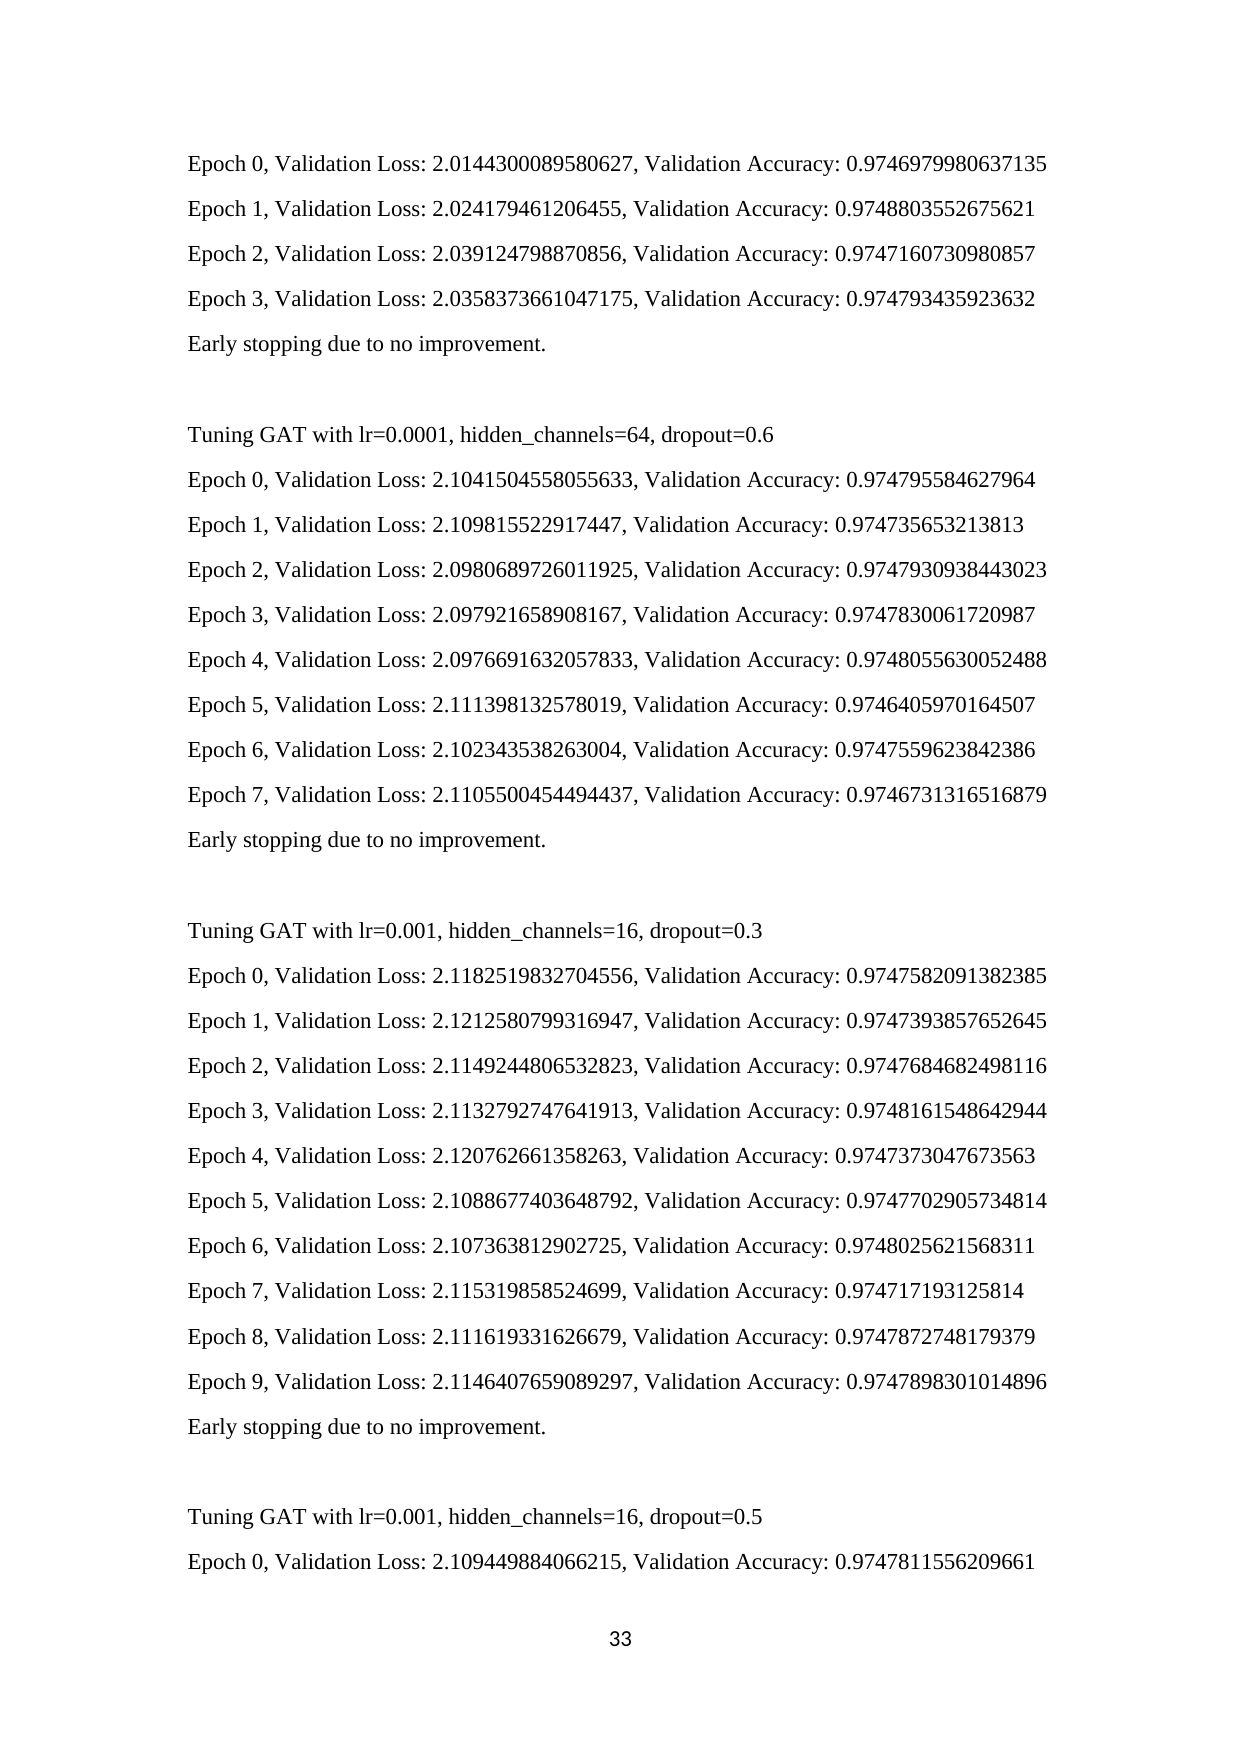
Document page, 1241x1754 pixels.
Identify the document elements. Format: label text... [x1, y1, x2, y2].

text Epoch 0, Validation Loss: 2.1041504558055633, Validation Accuracy: 0.974795584627964 [187, 466, 1053, 492]
text Epoch 7, Validation Loss: 2.1105500454494437, Validation Accuracy: 0.9746731316516879 [187, 781, 1053, 808]
text Epoch 9, Validation Loss: 2.1146407659089297, Validation Accuracy: 0.9747898301014896 [187, 1368, 1053, 1394]
text Epoch 8, Validation Loss: 2.111619331626679, Validation Accuracy: 0.9747872748179379 [187, 1323, 1053, 1349]
text Tuning GAT with lr=0.001, hidden_channels=16, dropout=0.3 [187, 917, 1053, 943]
text Epoch 7, Validation Loss: 2.115319858524699, Validation Accuracy: 0.974717193125814 [187, 1278, 1053, 1304]
text Epoch 6, Validation Loss: 2.102343538263004, Validation Accuracy: 0.9747559623842386 [187, 736, 1053, 763]
text Epoch 3, Validation Loss: 2.1132792747641913, Validation Accuracy: 0.9748161548642944 [187, 1097, 1053, 1123]
text Tuning GAT with lr=0.001, hidden_channels=16, dropout=0.5 [187, 1503, 1053, 1529]
text Epoch 1, Validation Loss: 2.109815522917447, Validation Accuracy: 0.974735653213813 [187, 511, 1053, 537]
text Epoch 2, Validation Loss: 2.1149244806532823, Validation Accuracy: 0.9747684682498116 [187, 1052, 1053, 1078]
text Epoch 5, Validation Loss: 2.1088677403648792, Validation Accuracy: 0.9747702905734814 [187, 1187, 1053, 1214]
text Epoch 2, Validation Loss: 2.0980689726011925, Validation Accuracy: 0.9747930938443023 [187, 556, 1053, 582]
text Epoch 1, Validation Loss: 2.1212580799316947, Validation Accuracy: 0.9747393857652645 [187, 1007, 1053, 1033]
text Tuning GAT with lr=0.0001, hidden_channels=64, dropout=0.6 [187, 421, 1053, 447]
text Epoch 0, Validation Loss: 2.0144300089580627, Validation Accuracy: 0.9746979980637135 [187, 150, 1053, 176]
text Epoch 4, Validation Loss: 2.0976691632057833, Validation Accuracy: 0.9748055630052488 [187, 646, 1053, 672]
text Epoch 3, Validation Loss: 2.0358373661047175, Validation Accuracy: 0.974793435923632 [187, 285, 1053, 312]
text Epoch 0, Validation Loss: 2.1182519832704556, Validation Accuracy: 0.9747582091382385 [187, 962, 1053, 988]
text Epoch 6, Validation Loss: 2.107363812902725, Validation Accuracy: 0.9748025621568311 [187, 1232, 1053, 1259]
text Epoch 4, Validation Loss: 2.120762661358263, Validation Accuracy: 0.9747373047673563 [187, 1142, 1053, 1169]
text Epoch 3, Validation Loss: 2.097921658908167, Validation Accuracy: 0.9747830061720987 [187, 601, 1053, 627]
text Epoch 1, Validation Loss: 2.024179461206455, Validation Accuracy: 0.9748803552675621 [187, 195, 1053, 221]
text Epoch 0, Validation Loss: 2.109449884066215, Validation Accuracy: 0.9747811556209661 [187, 1548, 1053, 1574]
text Early stopping due to no improvement. [187, 827, 1053, 853]
text Early stopping due to no improvement. [187, 1413, 1053, 1439]
text Epoch 2, Validation Loss: 2.039124798870856, Validation Accuracy: 0.9747160730980857 [187, 240, 1053, 267]
text Epoch 5, Validation Loss: 2.111398132578019, Validation Accuracy: 0.9746405970164507 [187, 691, 1053, 718]
text Early stopping due to no improvement. [187, 330, 1053, 357]
